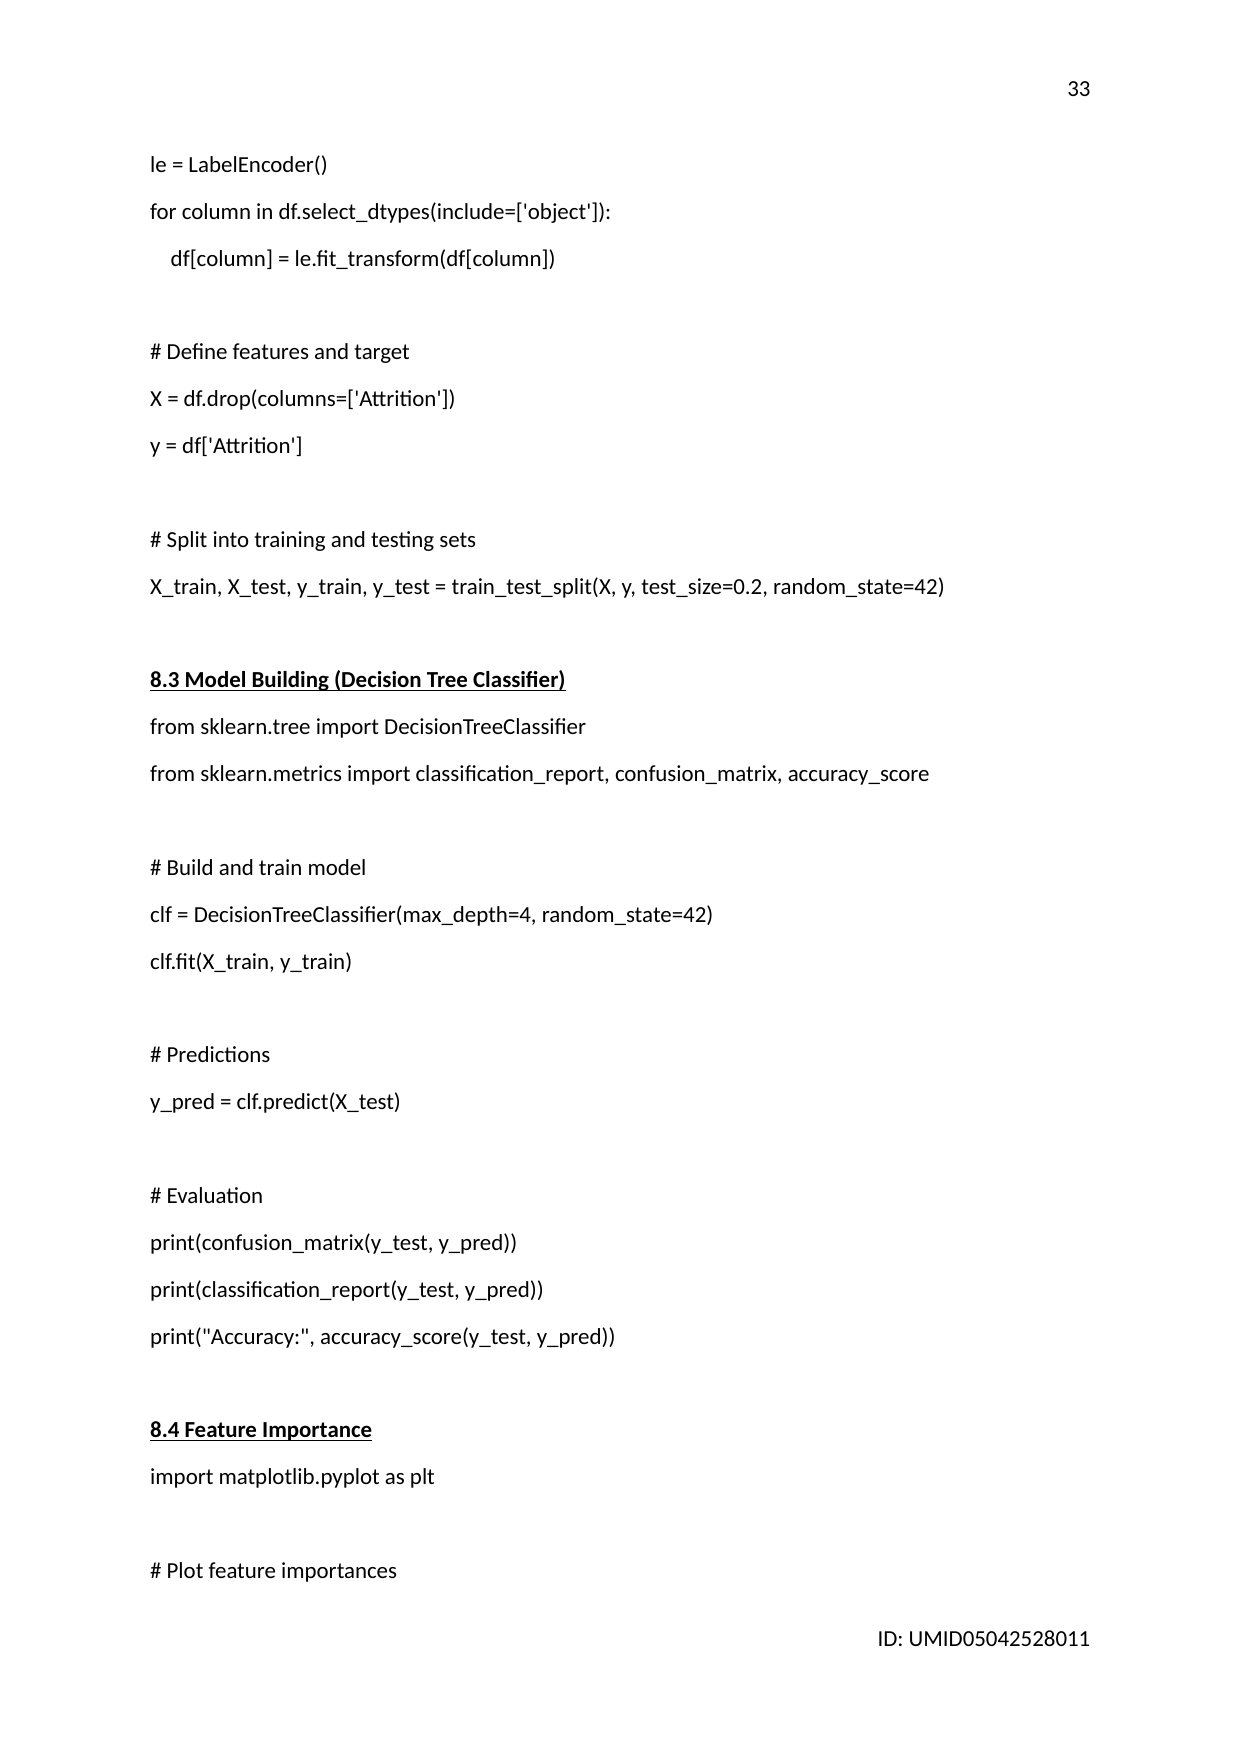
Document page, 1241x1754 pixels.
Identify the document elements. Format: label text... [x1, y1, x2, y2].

text # Predictions [150, 1041, 1090, 1069]
text print(classification_report(y_test, y_pred)) [150, 1275, 1090, 1303]
text X_train, X_test, y_train, y_test = train_test_split(X, y, test_size=0.2, random_state=42) [150, 572, 1090, 600]
text print("Accuracy:", accuracy_score(y_test, y_pred)) [150, 1322, 1090, 1350]
text print(confusion_matrix(y_test, y_pred)) [150, 1228, 1090, 1256]
text y_pred = clf.predict(X_test) [150, 1087, 1090, 1116]
text # Build and train model [150, 853, 1090, 881]
text for column in df.select_dtypes(include=['object']): [150, 197, 1090, 225]
text 8.3 Model Building (Decision Tree Classifier) [150, 666, 1090, 694]
text from sklearn.metrics import classification_report, confusion_matrix, accuracy_score [150, 759, 1090, 787]
text from sklearn.tree import DecisionTreeClassifier [150, 712, 1090, 741]
text # Split into training and testing sets [150, 525, 1090, 553]
text clf.fit(X_train, y_train) [150, 947, 1090, 975]
text # Evaluation [150, 1181, 1090, 1209]
text X = df.drop(columns=['Attrition']) [150, 384, 1090, 412]
text y = df['Attrition'] [150, 431, 1090, 459]
text clf = DecisionTreeClassifier(max_depth=4, random_state=42) [150, 900, 1090, 928]
text 8.4 Feature Importance [150, 1416, 1090, 1444]
text import matplotlib.pyplot as plt [150, 1462, 1090, 1491]
text le = LabelEncoder() [150, 150, 1090, 178]
text # Plot feature importances [150, 1556, 1090, 1584]
text # Define features and target [150, 337, 1090, 366]
text df[column] = le.fit_transform(df[column]) [150, 244, 1090, 272]
